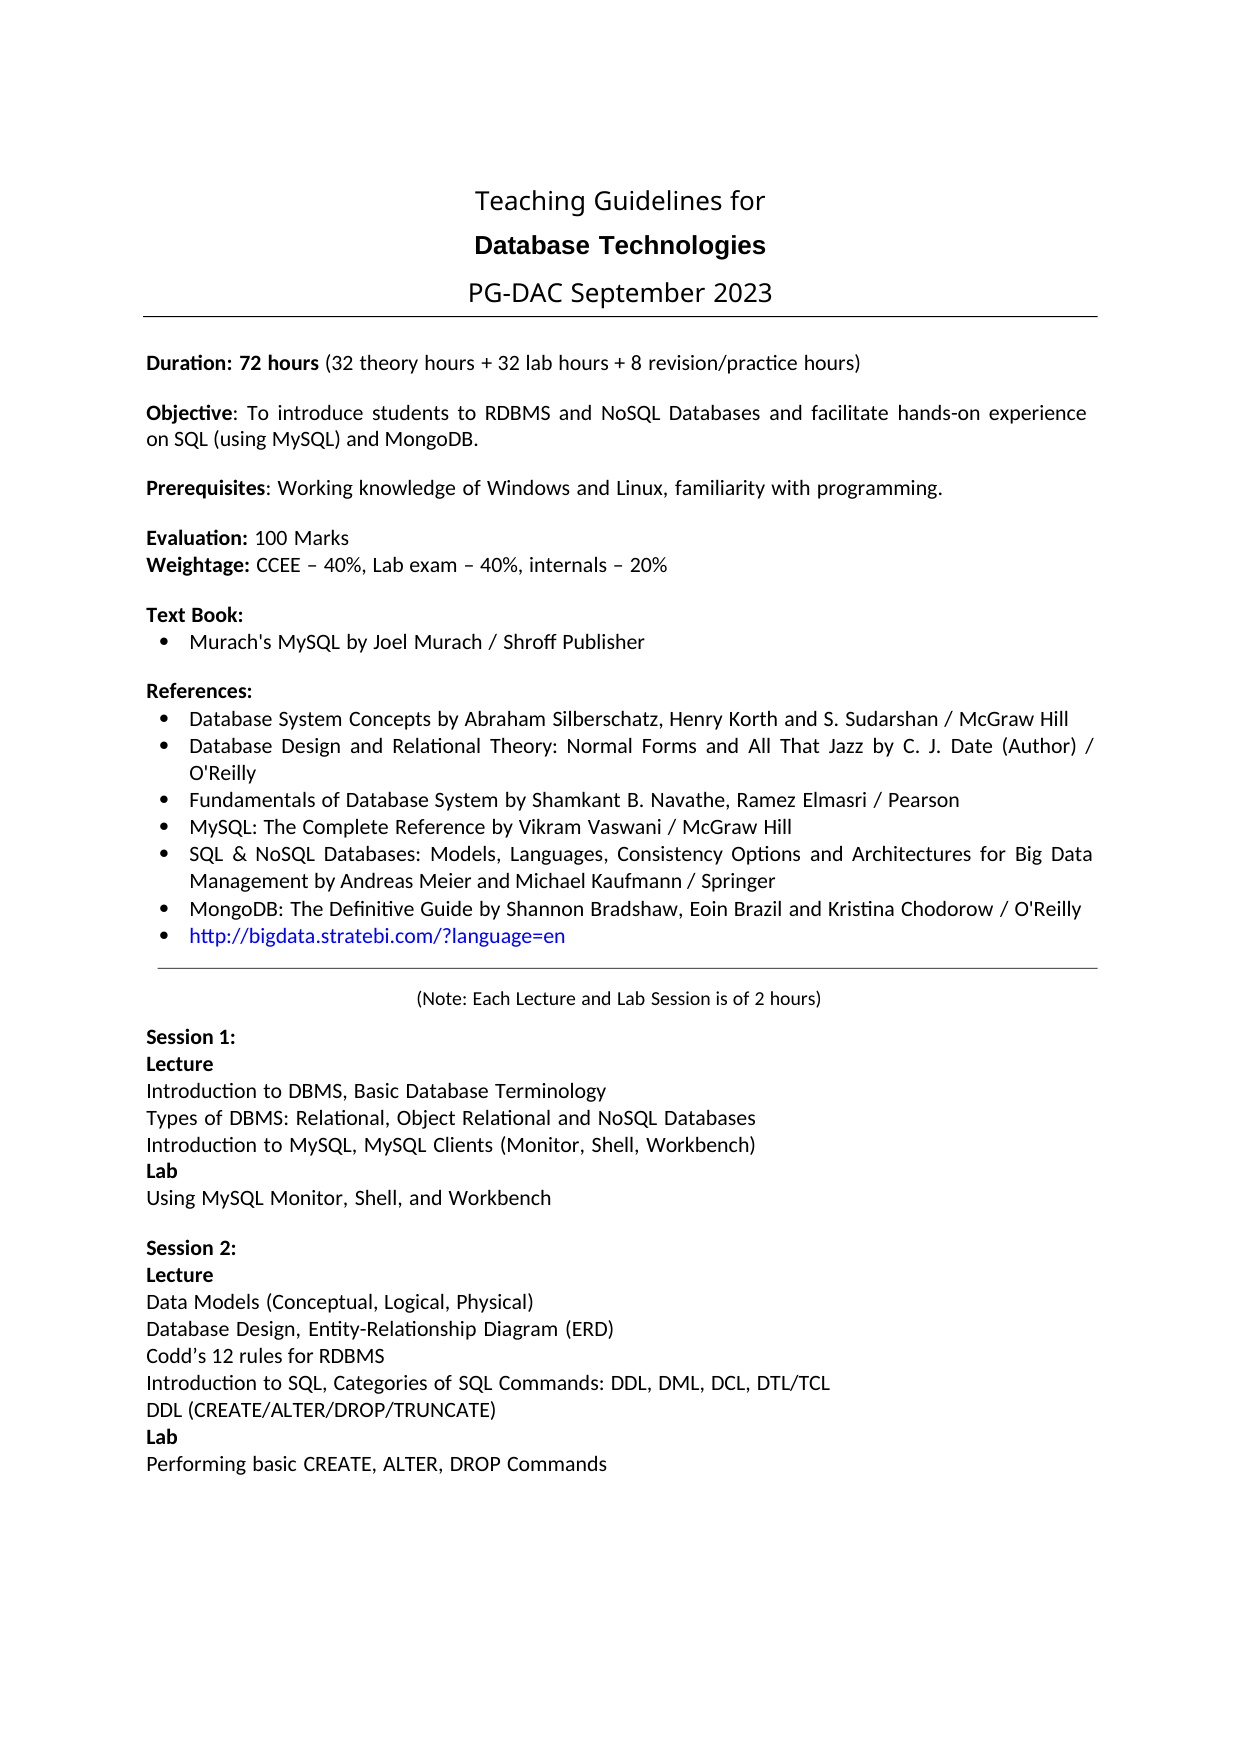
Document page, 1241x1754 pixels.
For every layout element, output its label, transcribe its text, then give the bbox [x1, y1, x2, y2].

text Prerequisites: Working knowledge of Windows and Linux, familiarity with programming. [146, 474, 1109, 501]
text Lecture [146, 1262, 1109, 1288]
text Introduction to DBMS, Basic Database Terminology [146, 1077, 1109, 1104]
text Evaluation: 100 Marks [146, 524, 1109, 551]
list Murach's MySQL by Joel Murach / Shroff Publisher [160, 628, 1109, 655]
subtitle Lab [146, 1423, 1109, 1449]
text Using MySQL Monitor, Shell, and Workbench [146, 1184, 1109, 1211]
text Teaching Guidelines for Database Technologies PG-DAC September 2023 [468, 182, 773, 310]
text Types of DBMS: Relational, Object Relational and NoSQL Databases Introduction to MySQL, MySQL Clients (Monitor, Shell, Workbench) Lab [146, 1104, 756, 1184]
list SQL & NoSQL Databases: Models, Languages, Consistency Options and Architectures for Big Data Management by Andreas Meier and Michael Kaufmann / Springer [160, 840, 1095, 894]
text Performing basic CREATE, ALTER, DROP Commands [146, 1450, 1109, 1477]
list Database System Concepts by Abraham Silberschatz, Henry Korth and S. Sudarshan / McGraw Hill [160, 705, 1109, 731]
list MongoDB: The Definitive Guide by Shannon Bradshaw, Eoin Brazil and Kristina Chodorow / O'Reilly [160, 894, 1109, 922]
text Duration: 72 hours (32 theory hours + 32 lab hours + 8 revision/practice hours) [146, 349, 1109, 376]
text Introduction to SQL, Categories of SQL Commands: DDL, DML, DCL, DTL/TCL DDL (CREATE/ALTER/DROP/TRUNCATE) [146, 1369, 863, 1423]
list Database Design and Relational Theory: Normal Forms and All That Jazz by C. J. Date (Author) / O'Reilly [160, 732, 1095, 786]
text Data Models (Conceptual, Logical, Physical) Database Design, Entity-Relationship Diagram (ERD) Codd’s 12 rules for RDBMS [146, 1288, 616, 1369]
text (Note: Each Lecture and Lab Session is of 2 hours) [416, 986, 1109, 1011]
subtitle Text Book: [146, 601, 1109, 628]
text Weightage: CCEE – 40%, Lab exam – 40%, internals – 20% [146, 551, 1109, 578]
subtitle Session 2: [146, 1234, 1109, 1261]
list MySQL: The Complete Reference by Vikram Vaswani / McGraw Hill [160, 813, 1109, 840]
list http://bigdata.stratebi.com/?language=en [160, 922, 1109, 949]
list Fundamentals of Database System by Shamkant B. Navathe, Ramez Elmasri / Pearson [160, 786, 1109, 813]
text Objective: To introduce students to RDBMS and NoSQL Databases and facilitate hands-on experience on SQL (using MySQL) and MongoDB. [146, 399, 1107, 452]
subtitle References: [146, 677, 1109, 704]
subtitle Session 1: Lecture [146, 1023, 301, 1077]
